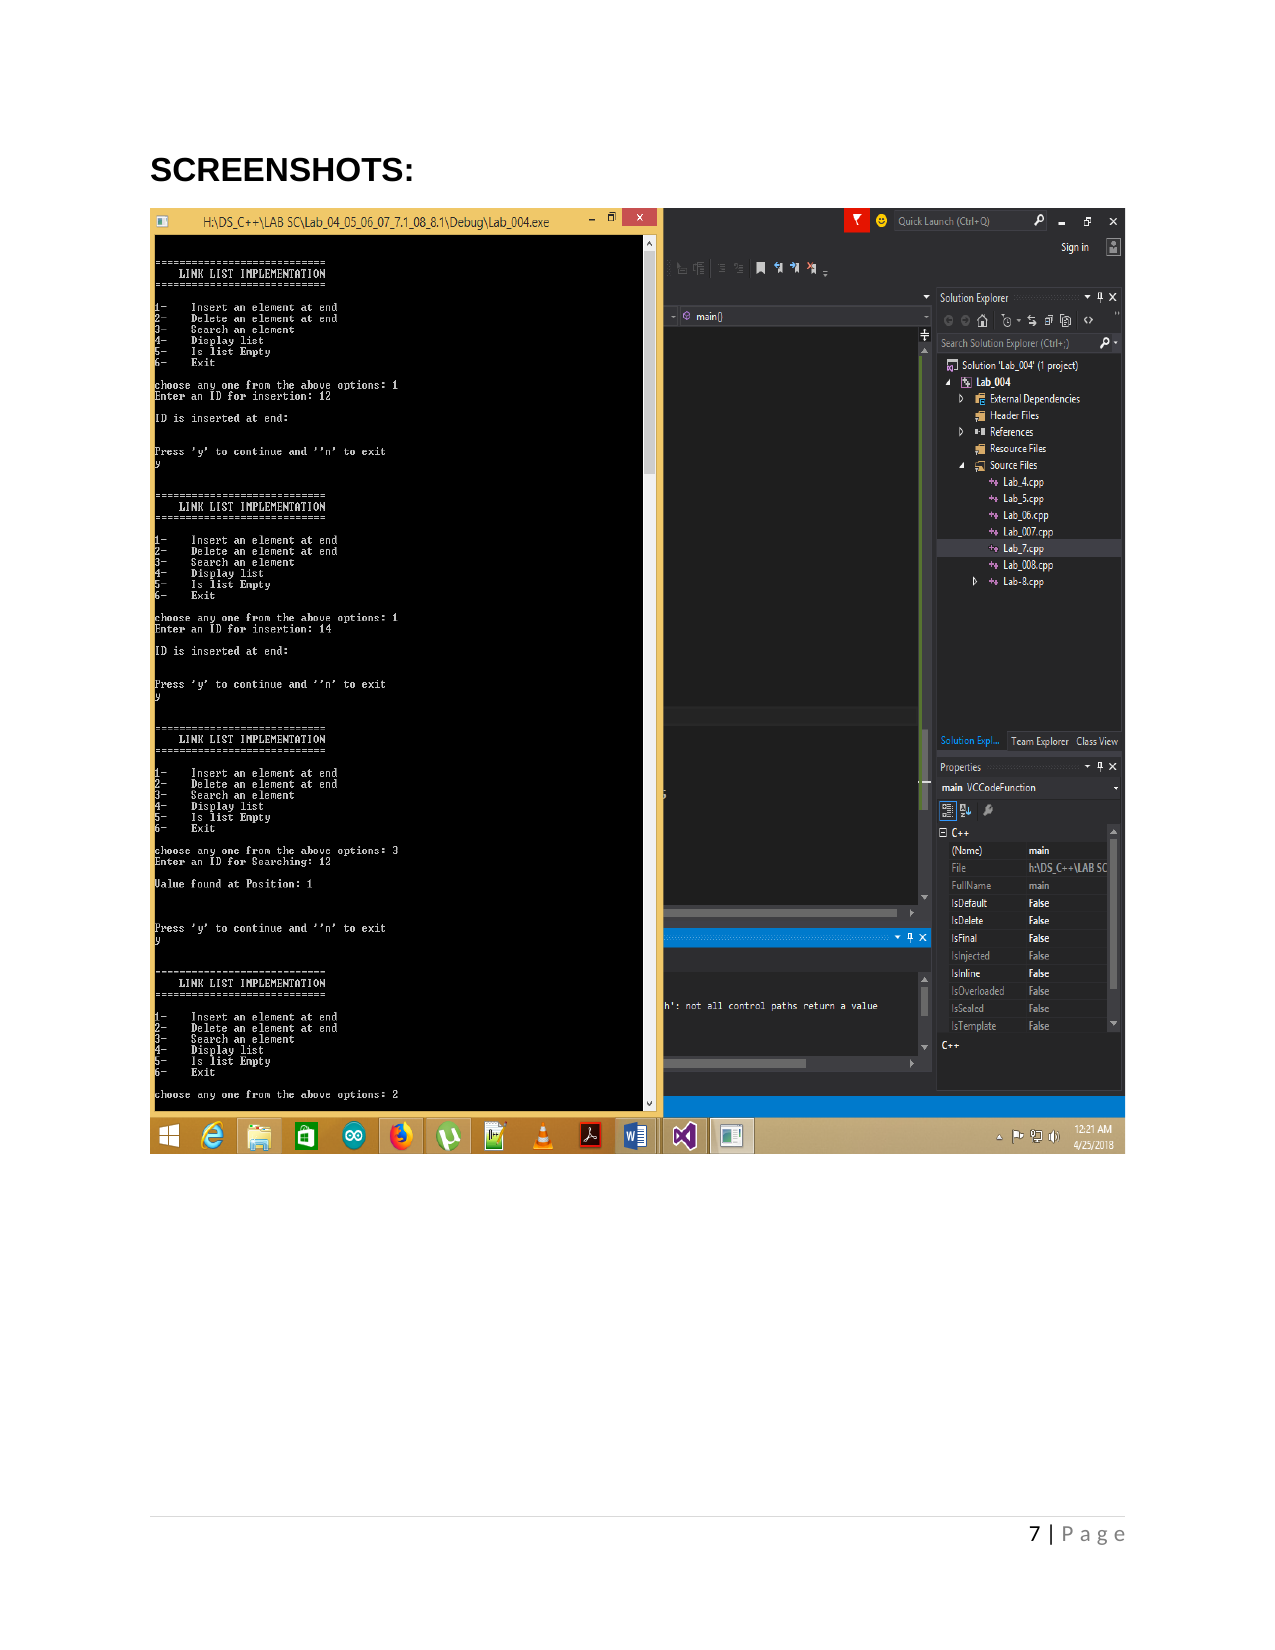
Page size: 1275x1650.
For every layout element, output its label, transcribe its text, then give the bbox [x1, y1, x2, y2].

picture [150, 208, 1125, 1154]
text SCREENSHOTS: [150, 150, 1125, 188]
